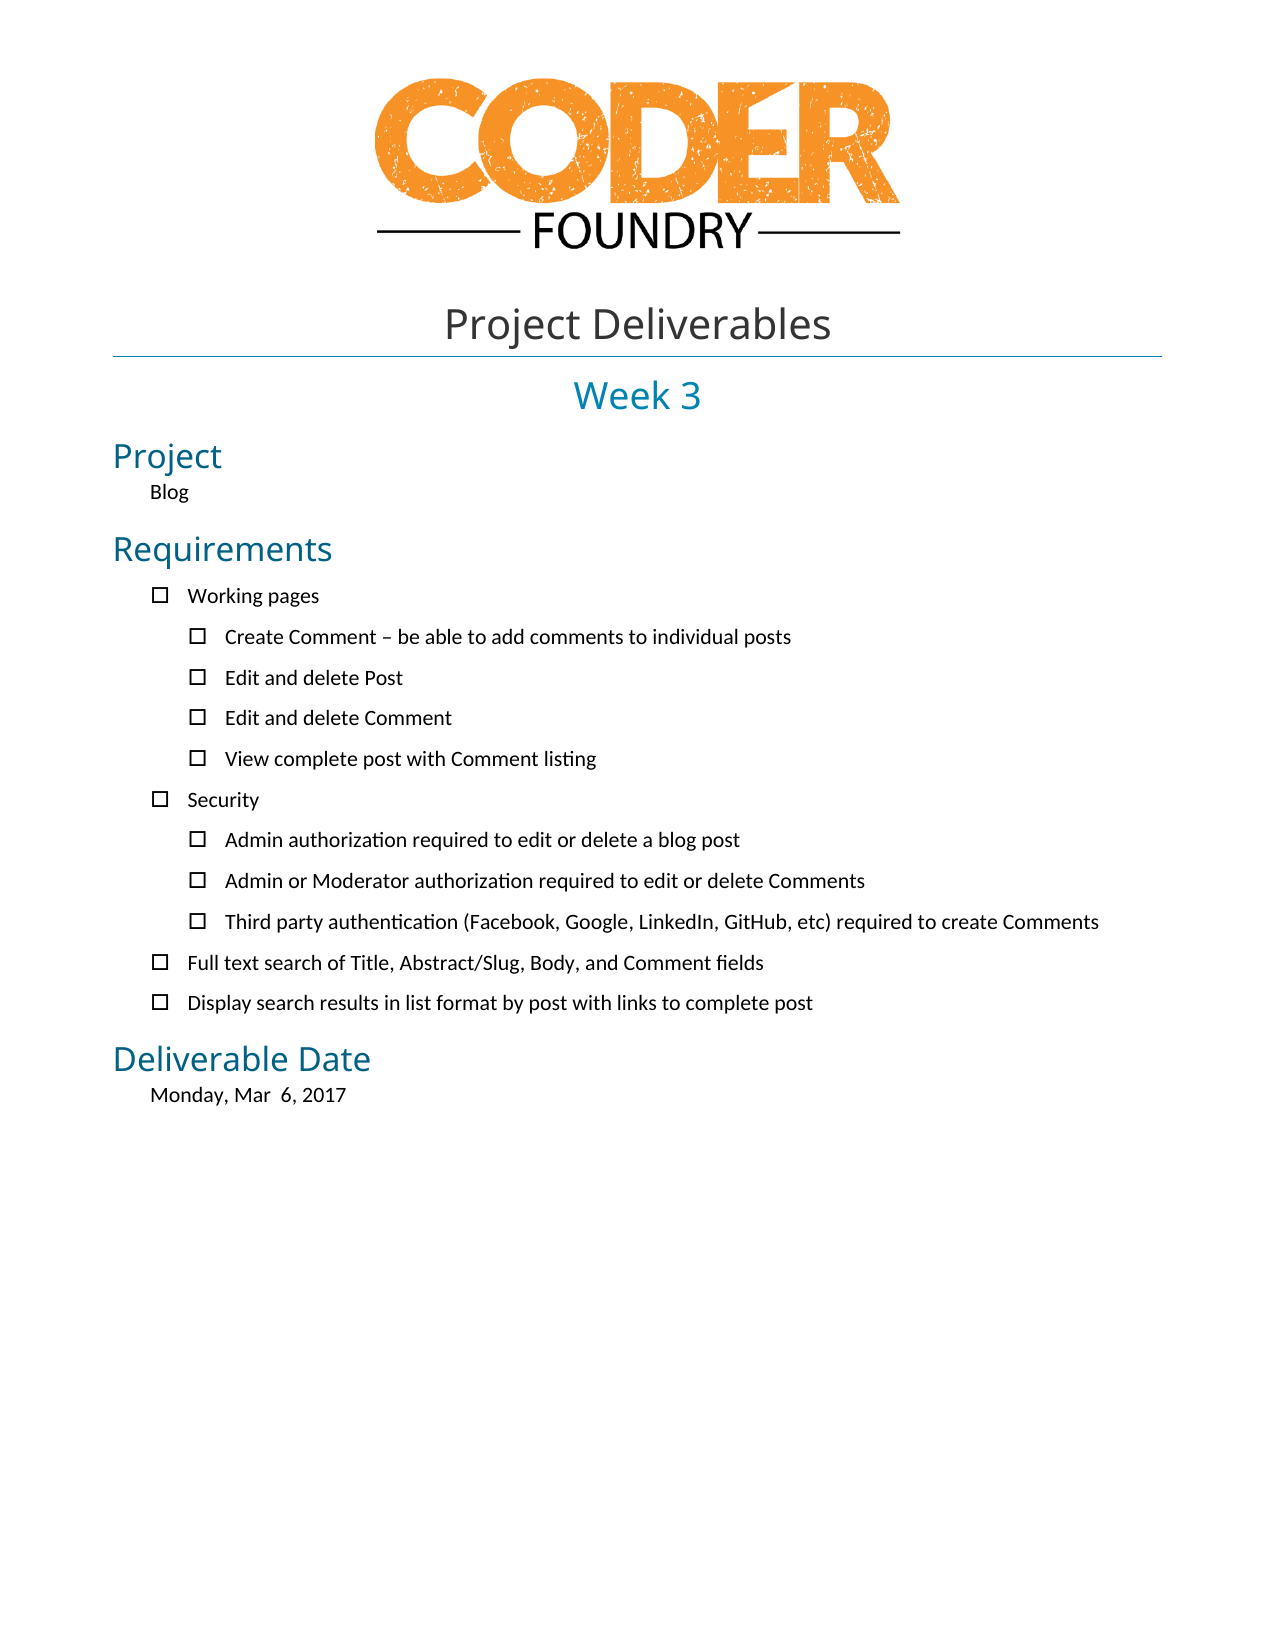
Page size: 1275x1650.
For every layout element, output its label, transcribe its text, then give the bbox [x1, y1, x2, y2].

text □ Third party authentication (Facebook, Google, LinkedIn, GitHub, etc) required to create Comments [187, 897, 1162, 938]
text □ Admin authorization required to edit or delete a blog post [187, 816, 1162, 856]
text □ Full text search of Title, Abstract/Slug, Body, and Comment fields [150, 938, 1162, 978]
subtitle Deliverable Date [112, 1036, 1162, 1081]
text □ Edit and delete Comment [187, 693, 1162, 734]
subtitle Week 3 [112, 369, 1162, 421]
text □ Edit and delete Post [187, 653, 1162, 693]
text Monday, Mar 6, 2017 [150, 1081, 1162, 1108]
text □ Display search results in list format by post with links to complete post [150, 978, 1162, 1019]
text □ Working pages [150, 571, 1162, 612]
subtitle Project [112, 433, 1162, 478]
text □ Admin or Moderator authorization required to edit or delete Comments [187, 856, 1162, 897]
text □ View complete post with Comment listing [187, 734, 1162, 775]
text □ Create Comment – be able to add comments to individual posts [187, 612, 1162, 653]
picture [375, 75, 901, 254]
subtitle Project Deliverables [112, 295, 1162, 357]
text Blog [150, 478, 1162, 505]
subtitle Requirements [112, 526, 1162, 571]
text □ Security [150, 775, 1162, 816]
